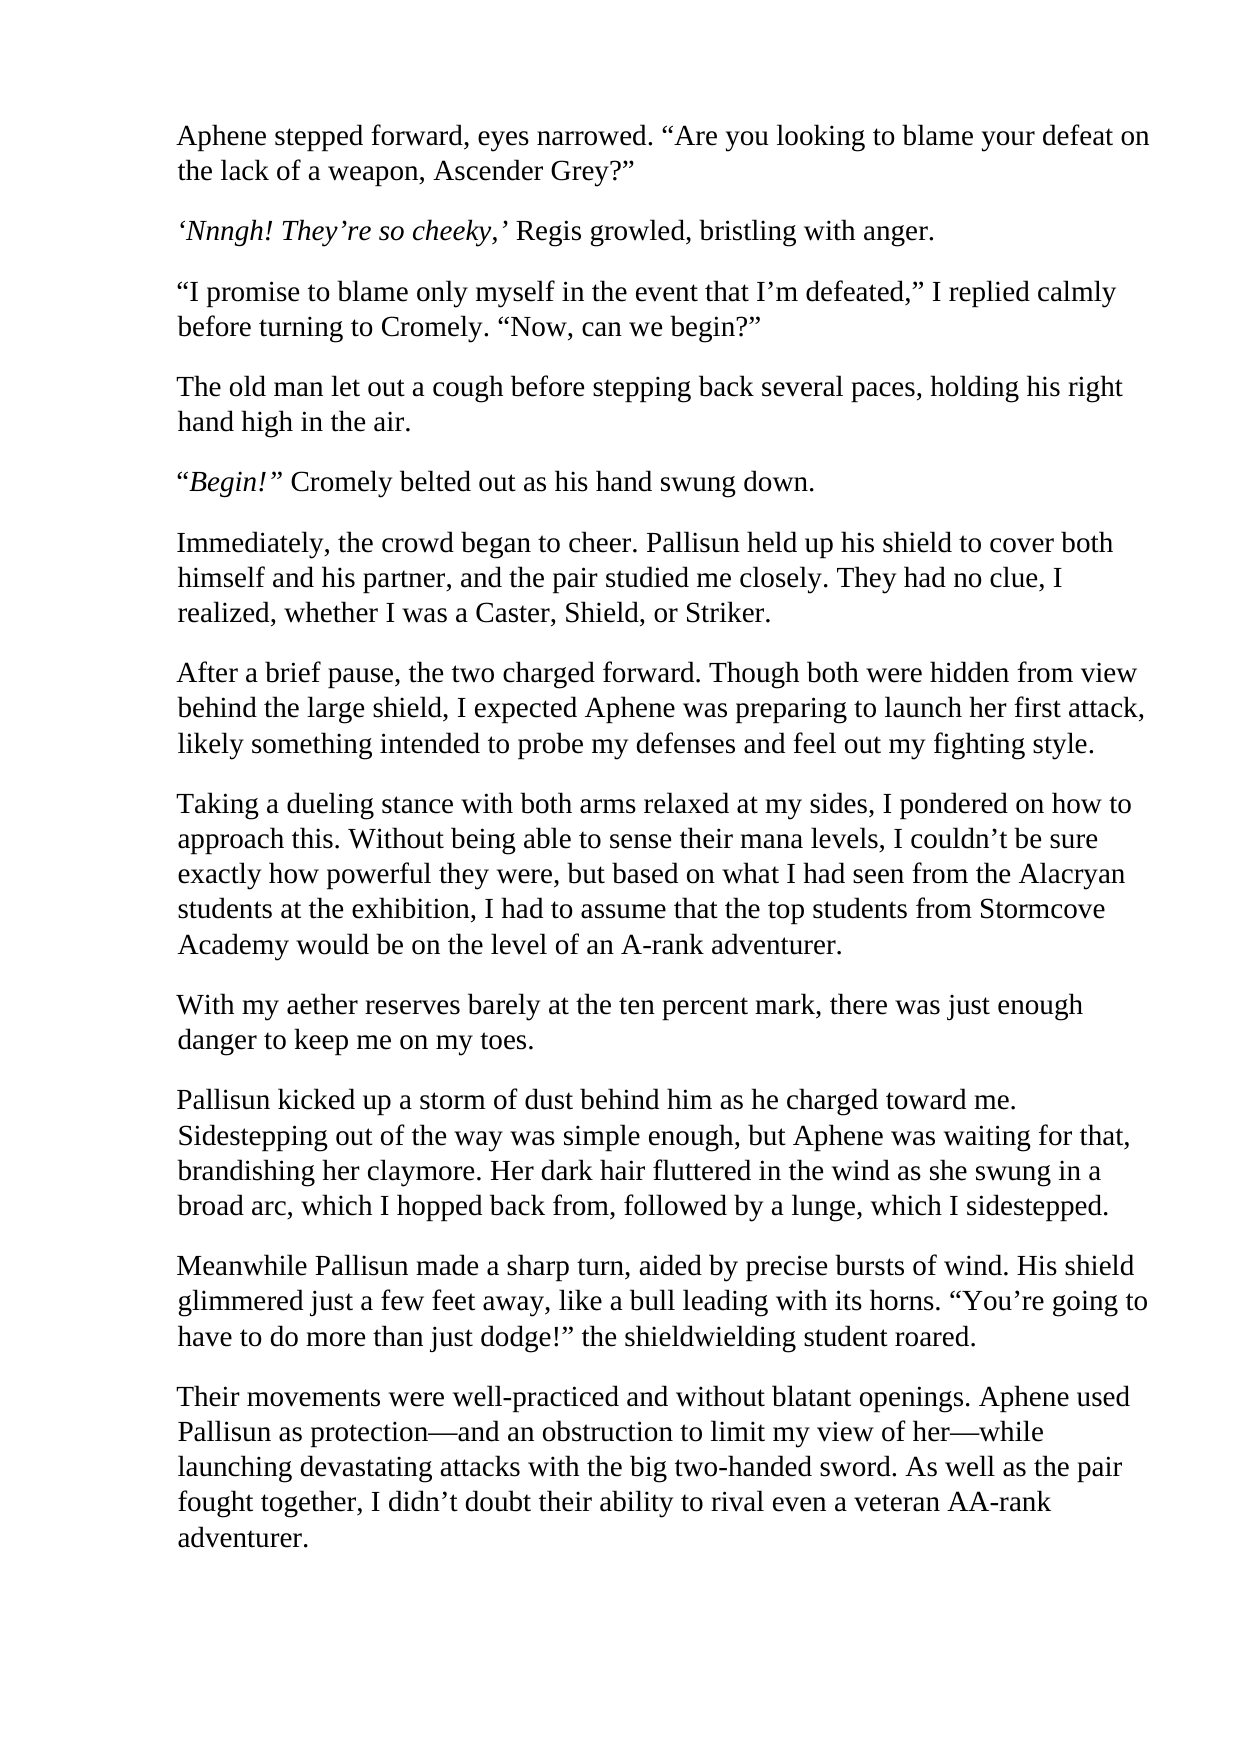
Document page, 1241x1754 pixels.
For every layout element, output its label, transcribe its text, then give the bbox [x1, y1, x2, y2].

text “I promise to blame only myself in the event that I’m defeated,” I replied calmly before turning to Cromely. “Now, can we begin?” [176, 274, 1152, 342]
text Their movements were well-practiced and without blatant openings. Aphene used Pallisun as protection—and an obstruction to limit my view of her—while launching devastating attacks with the big two-handed sword. As well as the pair fought together, I didn’t doubt their ability to rival even a veteran AA-rank adventurer. [176, 1379, 1152, 1553]
text Taking a dueling stance with both arms relaxed at my sides, I pondered on how to approach this. Without being able to sense their mana levels, I couldn’t be sure exactly how powerful they were, but based on what I had seen from the Alacryan students at the exhibition, I had to assume that the top students from Stormcove Academy would be on the level of an A-rank adventurer. [176, 786, 1152, 960]
text Immediately, the crowd began to cheer. Pallisun held up his shield to cover both himself and his partner, and the pair studied me closely. They had no clue, I realized, whether I was a Caster, Shield, or Striker. [176, 525, 1152, 629]
text “Begin!” Cromely belted out as his hand swung down. [176, 464, 1152, 498]
text The old man let out a cough before stepping back several paces, holding his right hand high in the air. [176, 369, 1152, 438]
text Aphene stepped forward, eyes narrowed. “Are you looking to blame your defeat on the lack of a weapon, Ascender Grey?” [176, 118, 1152, 187]
text With my aether reserves barely at the ten percent mark, there was just enough danger to keep me on my toes. [176, 987, 1152, 1056]
text Meanwhile Pallisun made a sharp turn, aided by precise bursts of wind. His shield glimmered just a few feet away, like a bull leading with its horns. “You’re going to have to do more than just dodge!” the shieldwielding student roared. [176, 1248, 1152, 1352]
text Pallisun kicked up a storm of dust behind him as he charged toward me. Sidestepping out of the way was simple enough, but Aphene was waiting for that, brandishing her claymore. Her dark hair fluttered in the wind as she swung in a broad arc, which I hopped back from, followed by a lunge, which I sidestepped. [176, 1082, 1152, 1222]
text ‘Nnngh! They’re so cheeky,’ Regis growled, bristling with anger. [176, 213, 1152, 247]
text After a brief pause, the two charged forward. Though both were hidden from view behind the large shield, I expected Aphene was preparing to launch her first attack, likely something intended to probe my defenses and feel out my fighting style. [176, 655, 1152, 759]
